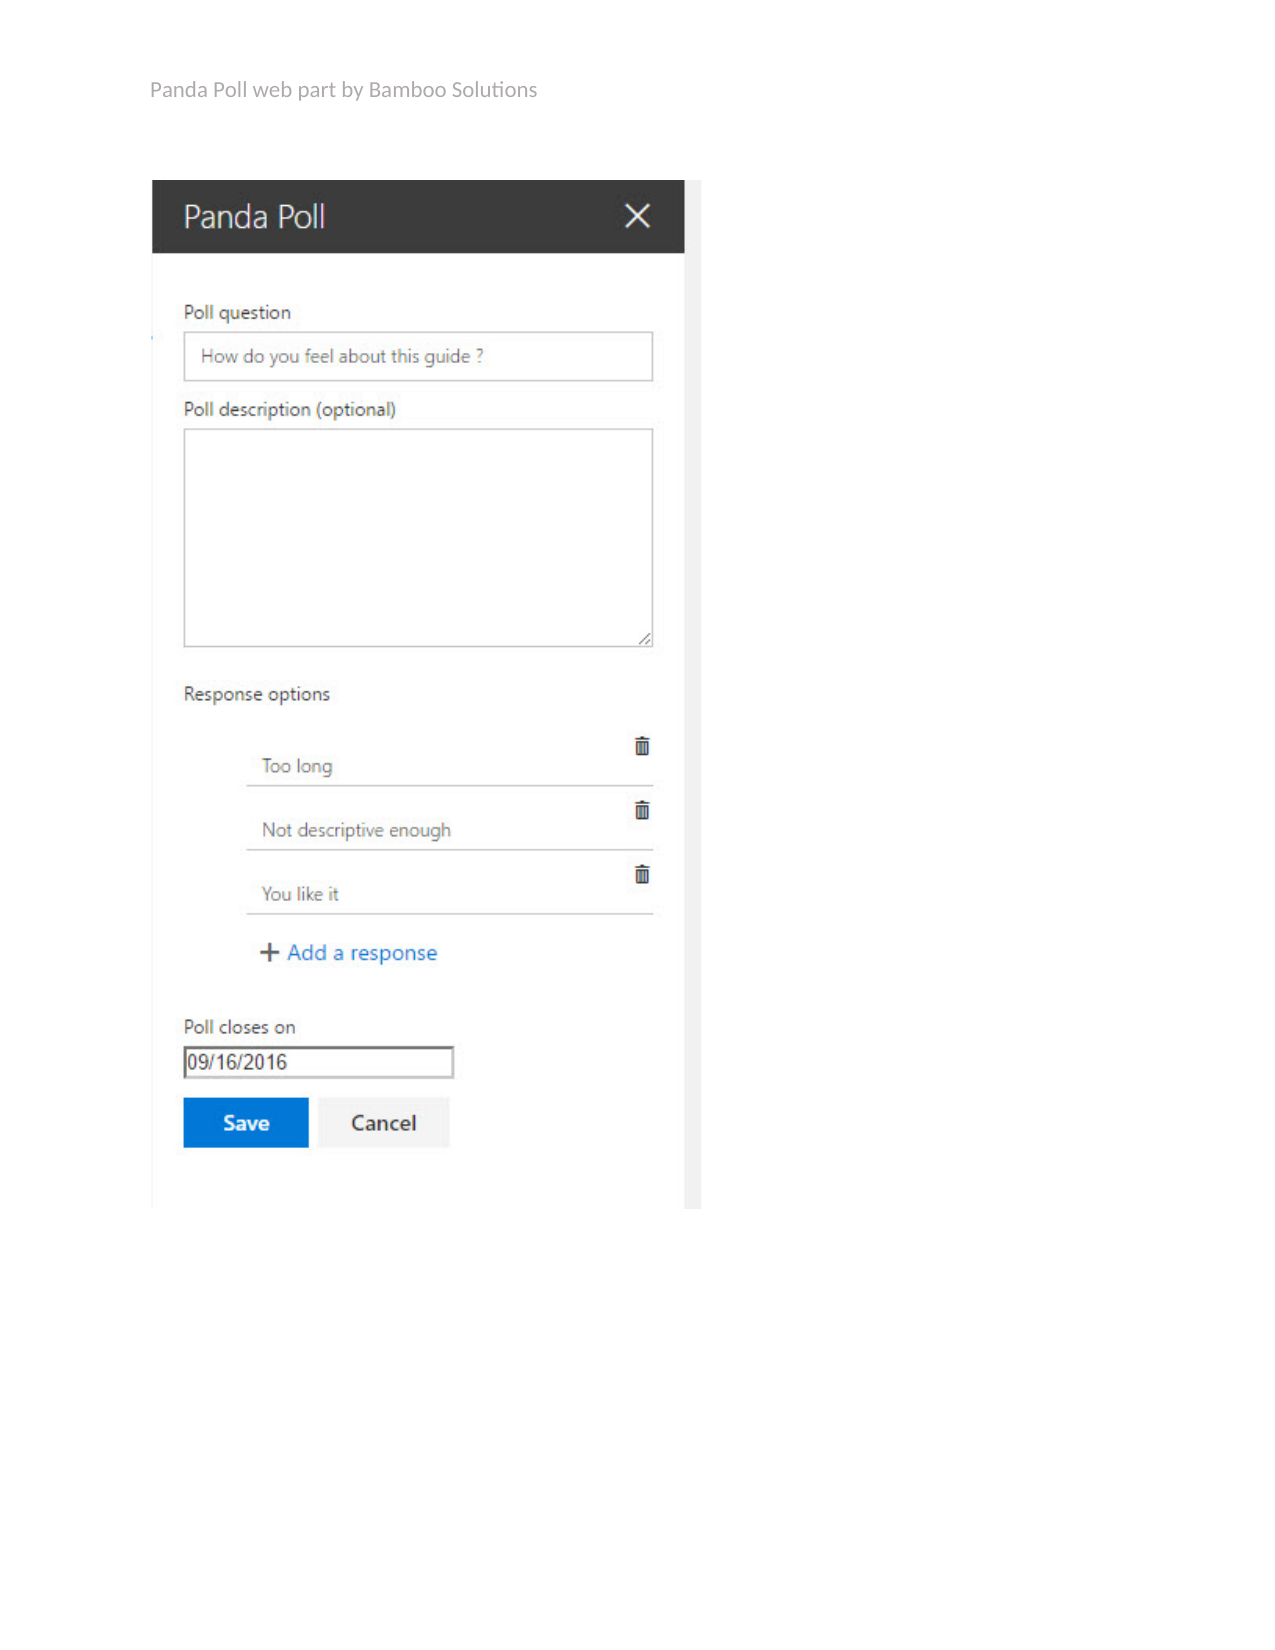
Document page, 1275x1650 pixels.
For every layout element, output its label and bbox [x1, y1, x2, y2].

table_header [150, 150, 1125, 1268]
picture [151, 180, 702, 1209]
